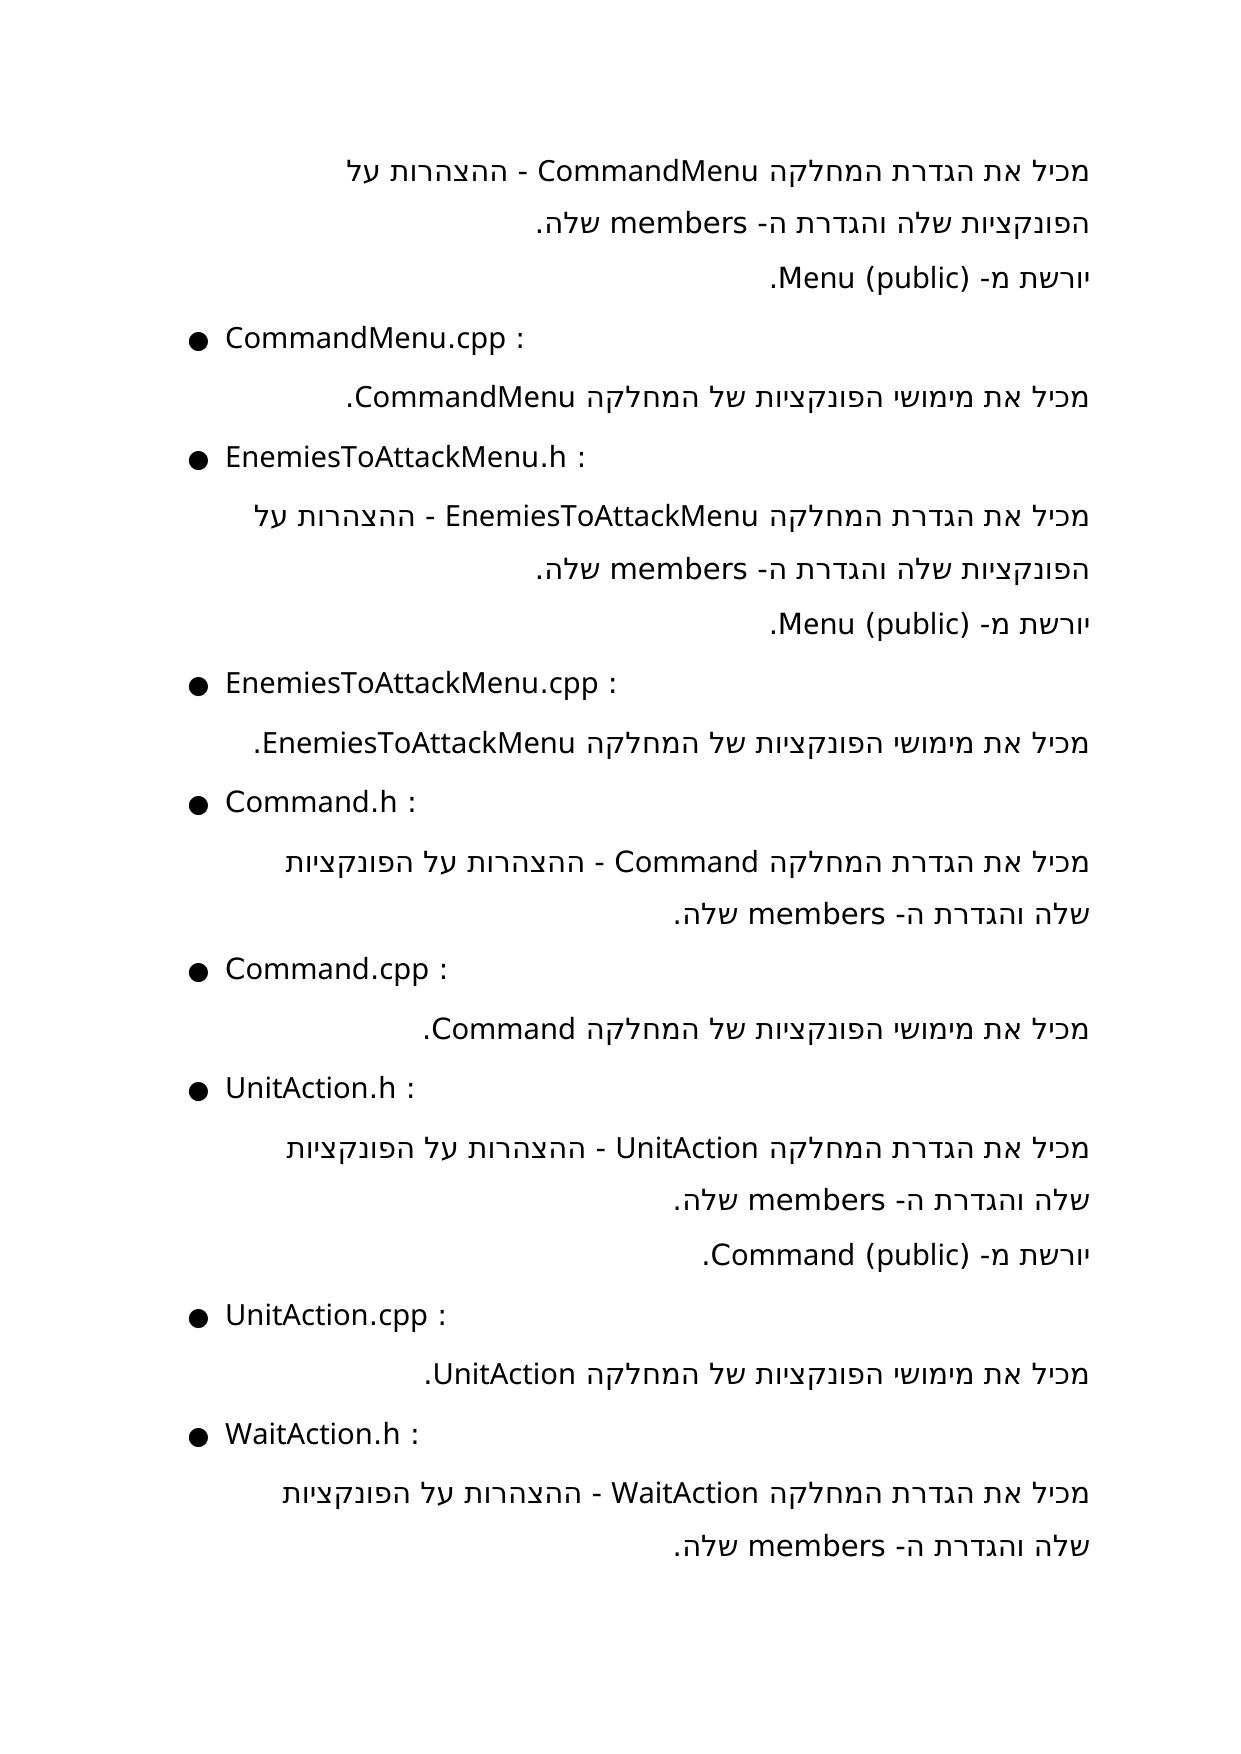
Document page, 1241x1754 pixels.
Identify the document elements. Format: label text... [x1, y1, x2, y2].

text מכיל את הגדרת המחלקה UnitAction - ההצהרות על הפונקציות שלה והגדרת ה- members שלה. [225, 1127, 1090, 1218]
text יורשת מ- Menu (public). [225, 603, 1090, 643]
list CommandMenu.cpp : [187, 317, 1090, 357]
list UnitAction.h : [187, 1068, 1090, 1107]
text יורשת מ- Command (public). [225, 1235, 1090, 1274]
list WaitAction.h : [187, 1413, 1090, 1453]
text יורשת מ- Menu (public). [225, 258, 1090, 297]
text מכיל את מימושי הפונקציות של המחלקה Command. [225, 1008, 1090, 1048]
list EnemiesToAttackMenu.h : [187, 436, 1090, 476]
text מכיל את מימושי הפונקציות של המחלקה UnitAction. [225, 1354, 1090, 1393]
text מכיל את הגדרת המחלקה CommandMenu - ההצהרות על הפונקציות שלה והגדרת ה- members שלה. [225, 150, 1090, 241]
list EnemiesToAttackMenu.cpp : [187, 663, 1090, 702]
text מכיל את הגדרת המחלקה WaitAction - ההצהרות על הפונקציות שלה והגדרת ה- members שלה. [225, 1473, 1090, 1563]
list Command.cpp : [187, 949, 1090, 988]
text מכיל את הגדרת המחלקה Command - ההצהרות על הפונקציות שלה והגדרת ה- members שלה. [225, 841, 1090, 932]
list UnitAction.cpp : [187, 1294, 1090, 1334]
list Command.h : [187, 782, 1090, 821]
text מכיל את הגדרת המחלקה EnemiesToAttackMenu - ההצהרות על הפונקציות שלה והגדרת ה- members שלה. [225, 496, 1090, 586]
text מכיל את מימושי הפונקציות של המחלקה CommandMenu. [225, 377, 1090, 416]
text מכיל את מימושי הפונקציות של המחלקה EnemiesToAttackMenu. [225, 722, 1090, 762]
